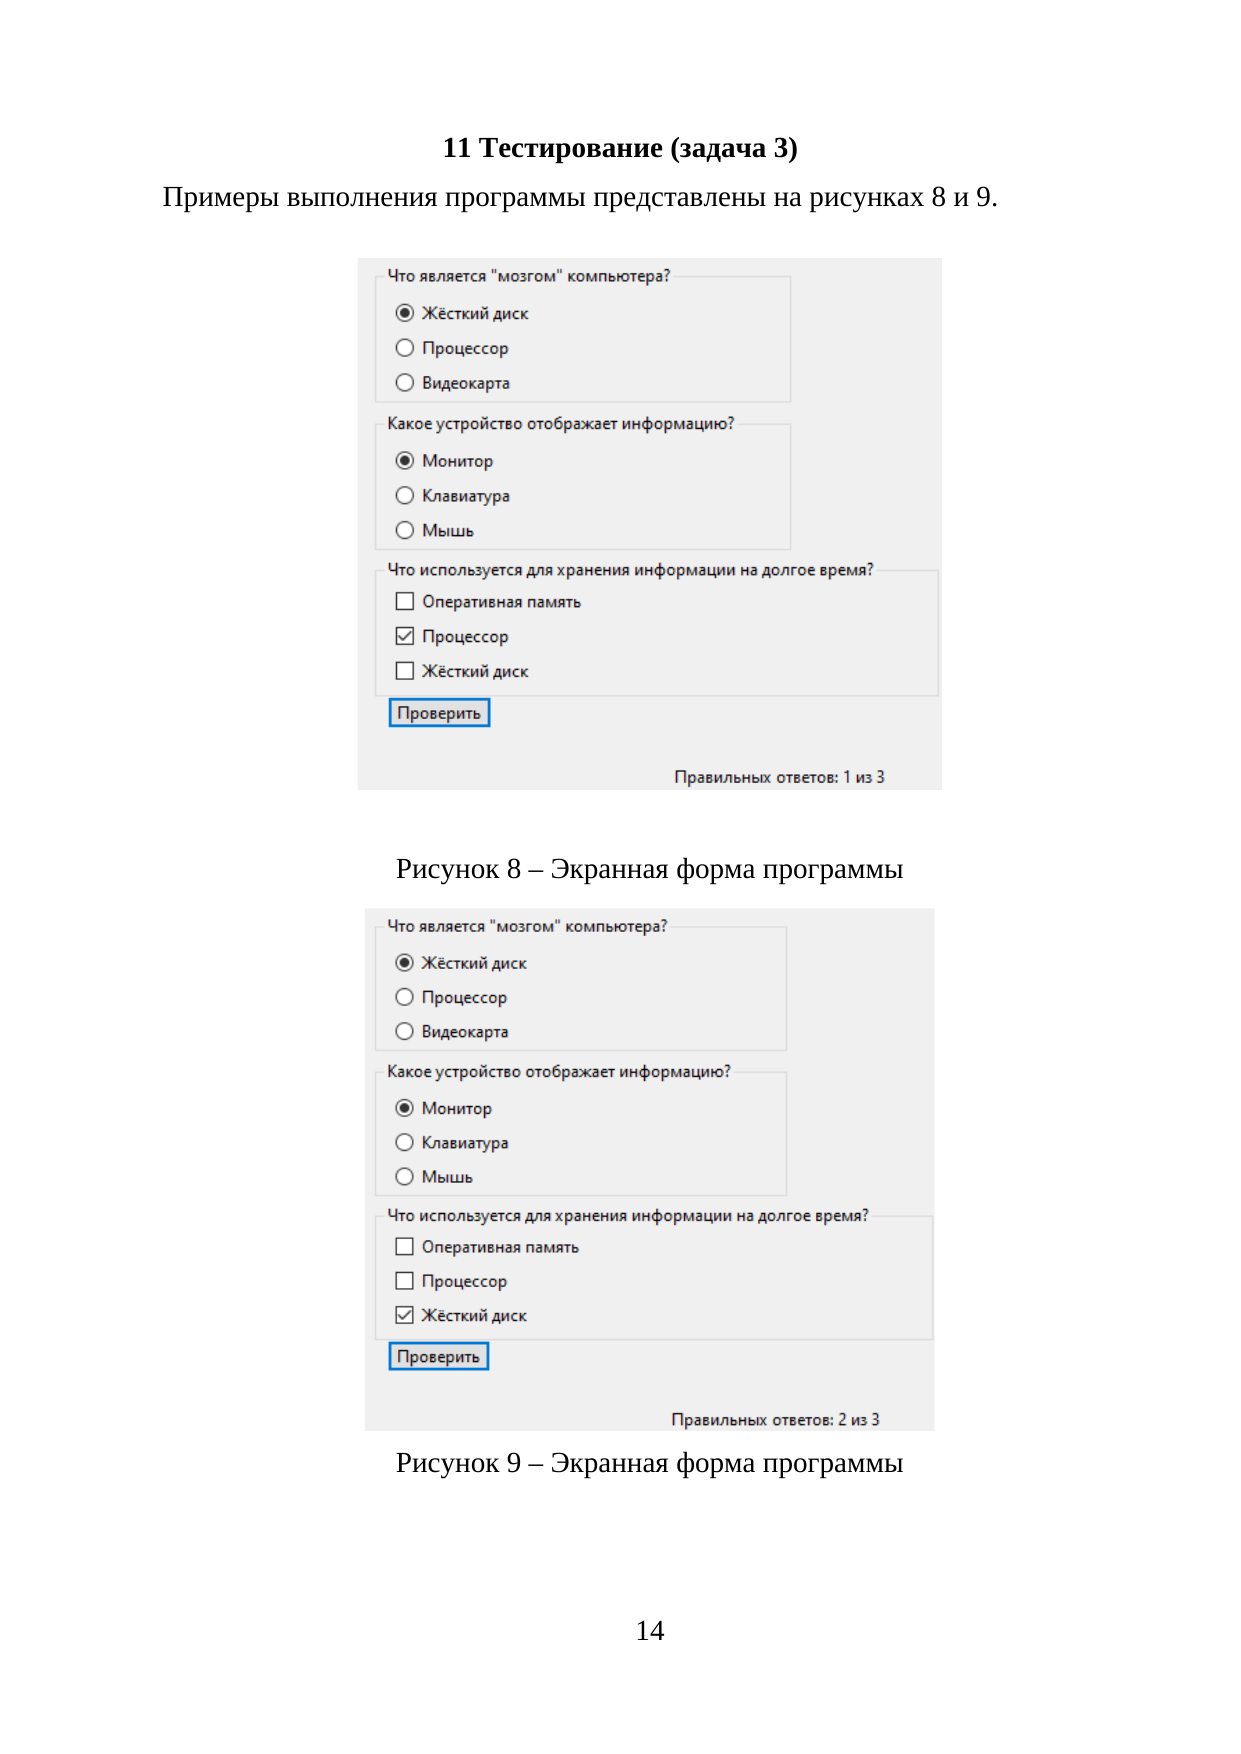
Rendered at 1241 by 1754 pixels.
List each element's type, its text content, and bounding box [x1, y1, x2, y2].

subtitle 11 Тестирование (задача 3) [89, 131, 1152, 164]
text Рисунок 9 – Экранная форма программы [89, 1445, 1152, 1479]
text Рисунок 8 – Экранная форма программы [89, 851, 1152, 884]
text Примеры выполнения программы представлены на рисунках 8 и 9. [89, 179, 1152, 212]
picture [357, 258, 942, 790]
picture [364, 899, 935, 1431]
